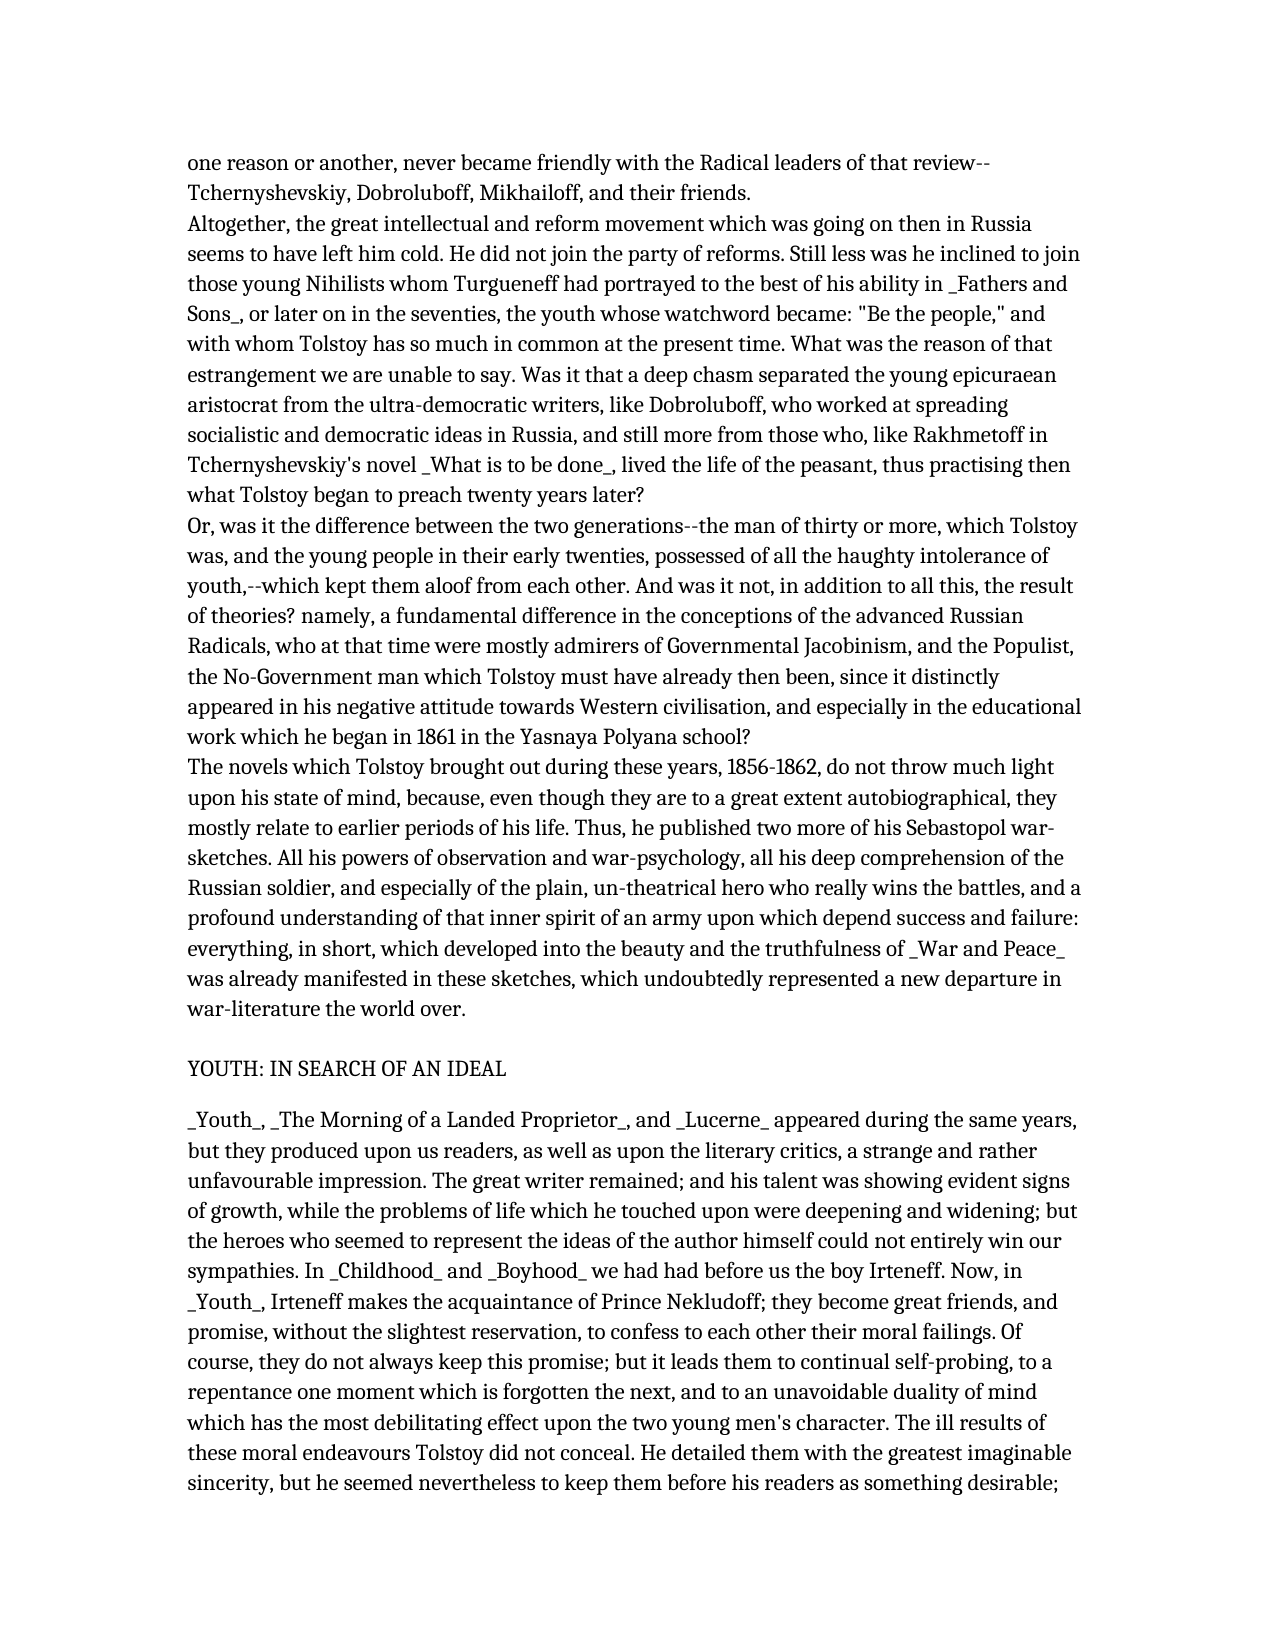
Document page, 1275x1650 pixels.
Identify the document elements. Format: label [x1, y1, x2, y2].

text [187, 150, 1087, 1083]
text [187, 1107, 1087, 1496]
